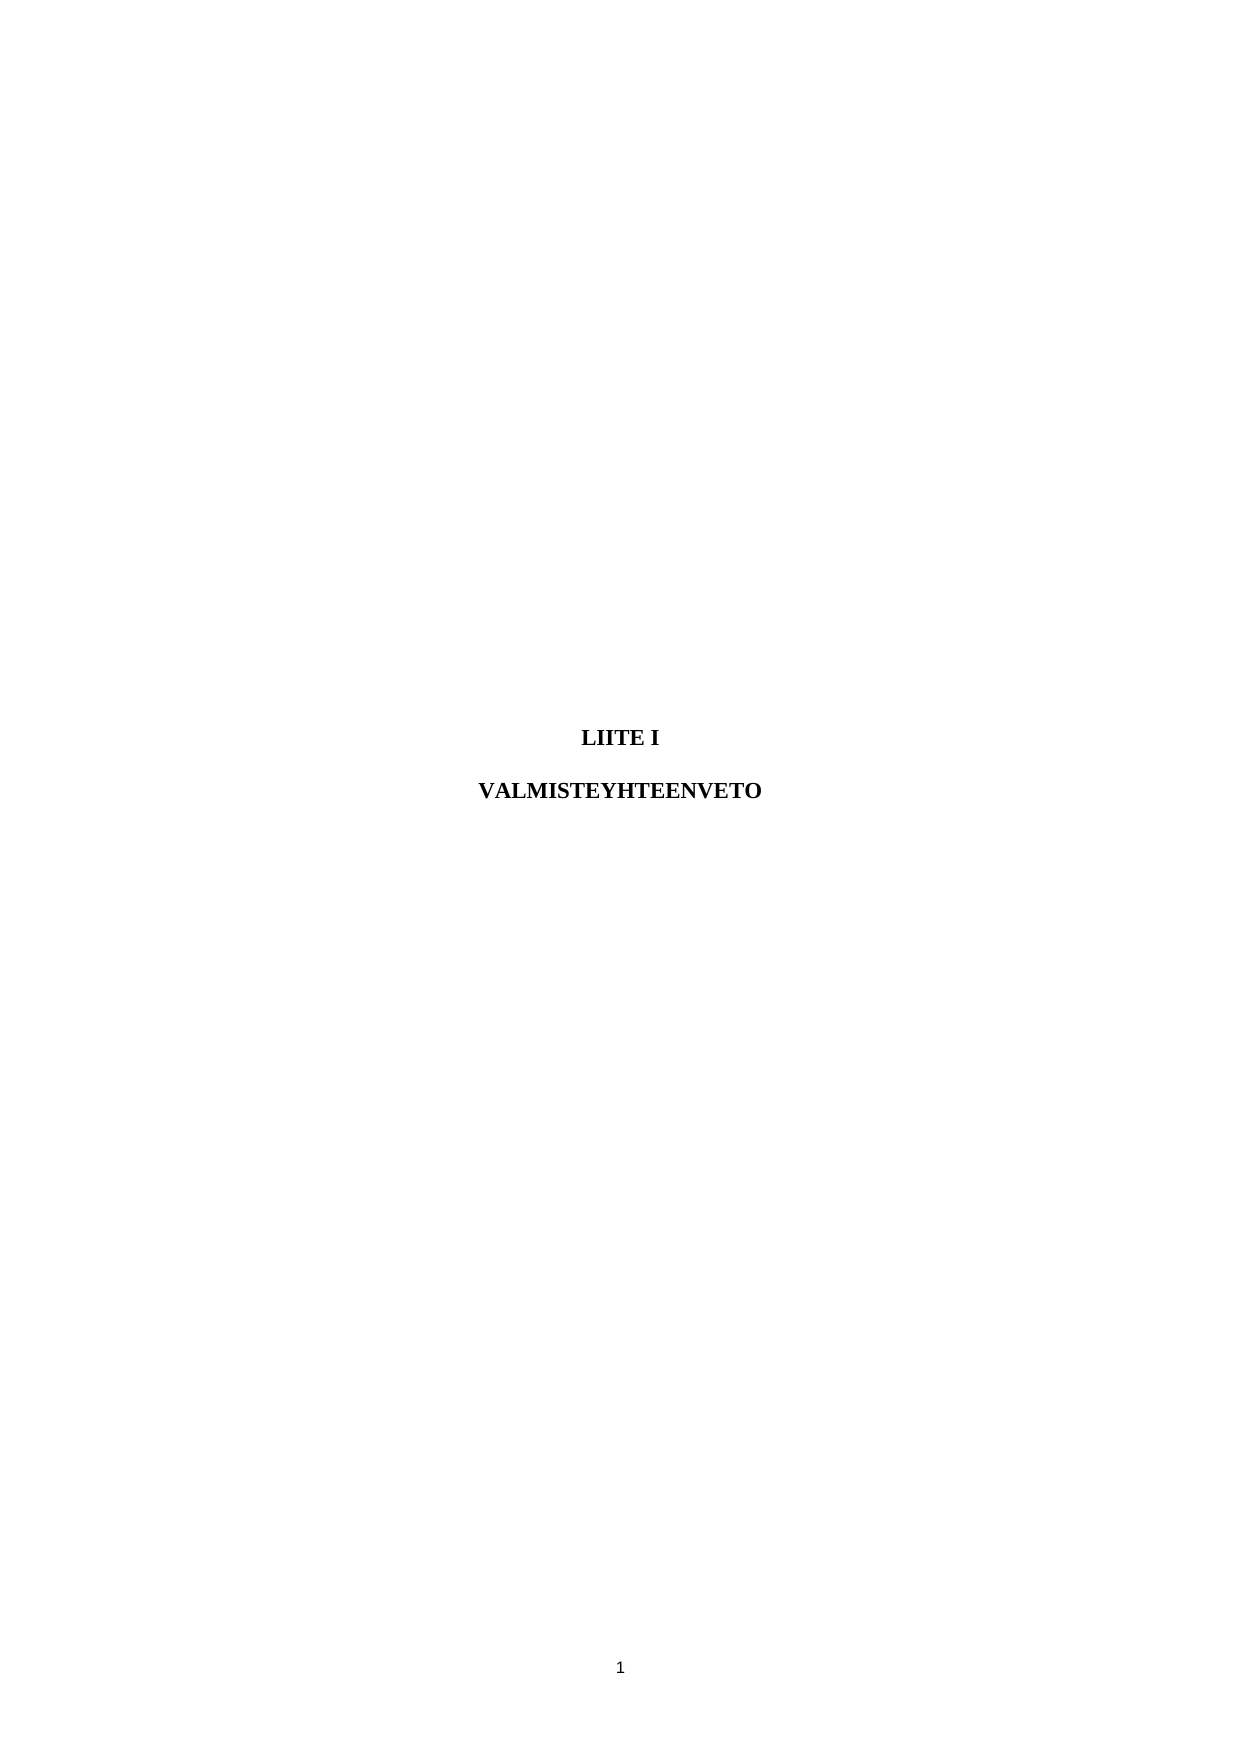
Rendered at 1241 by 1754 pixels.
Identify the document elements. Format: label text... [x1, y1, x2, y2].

text VALMISTEYHTEENVETO [148, 777, 1092, 803]
text LIITE I [148, 724, 1092, 751]
